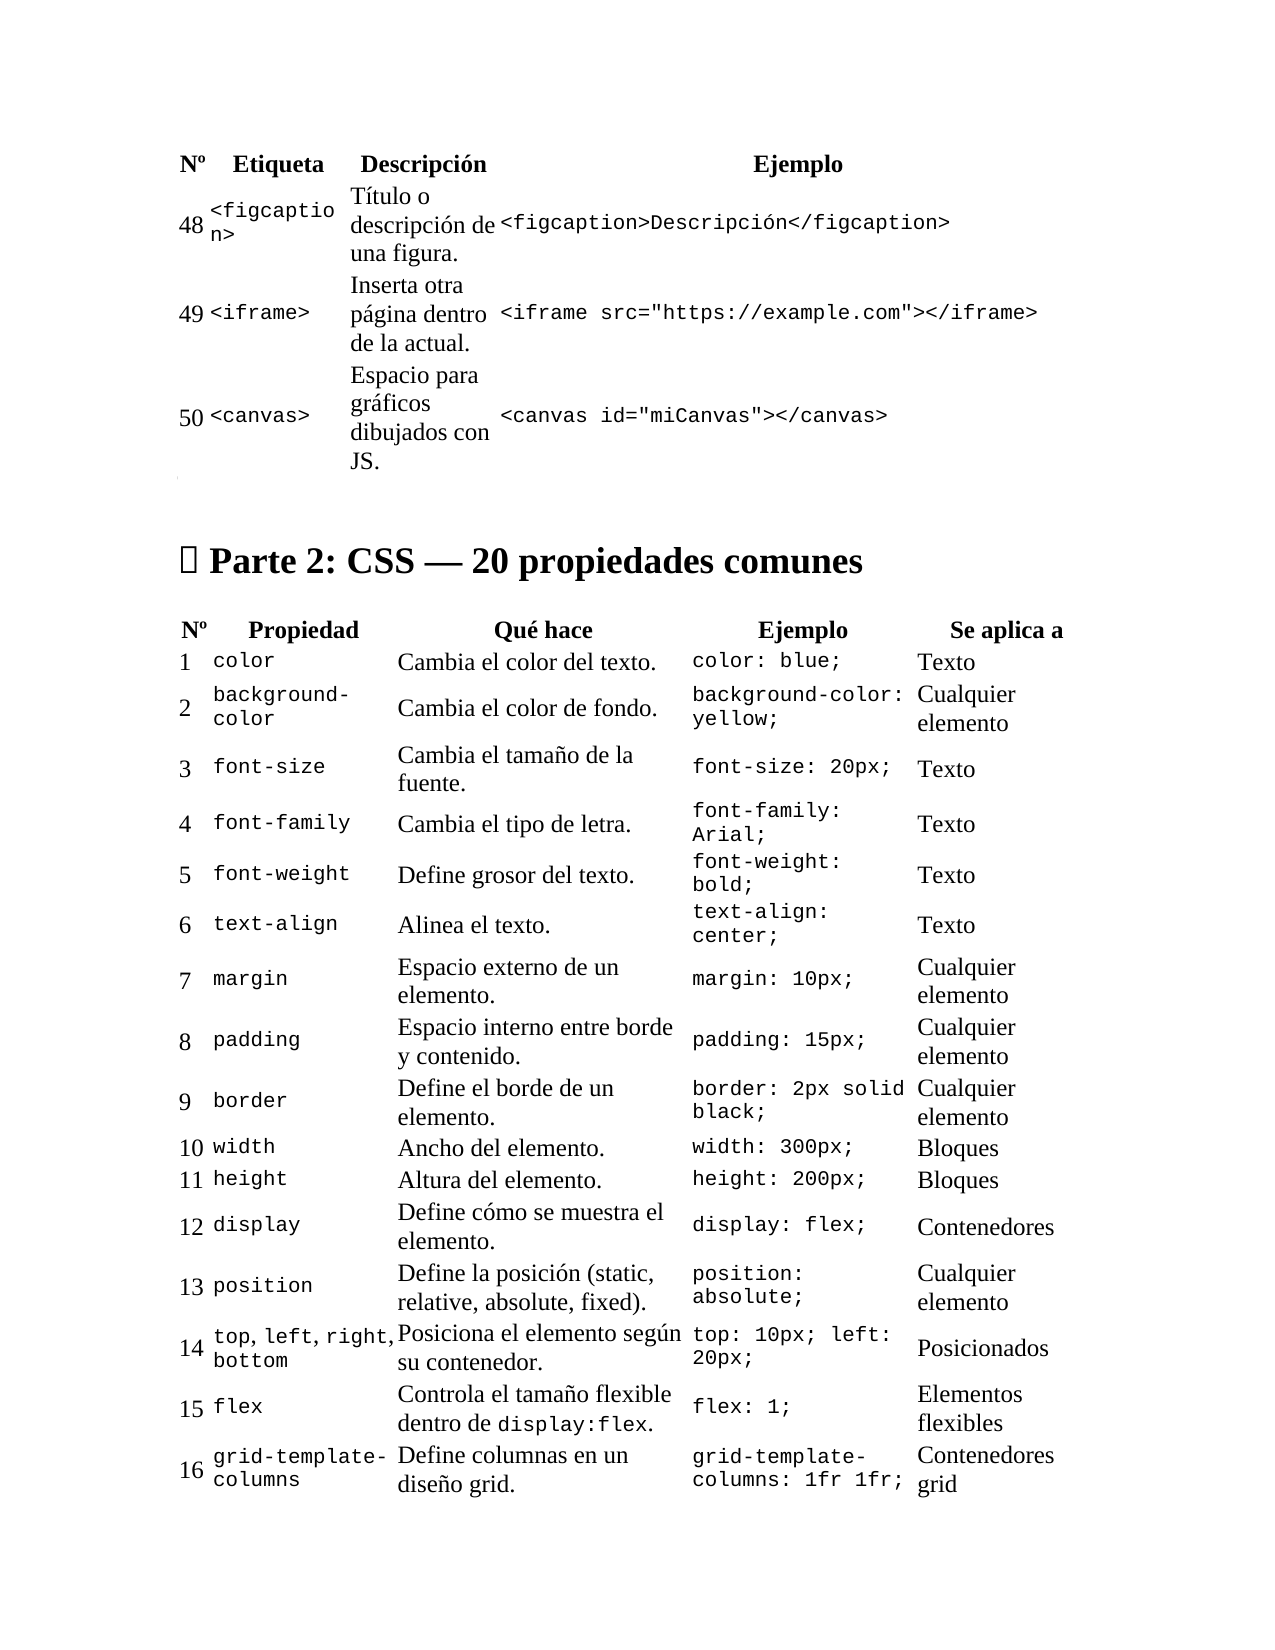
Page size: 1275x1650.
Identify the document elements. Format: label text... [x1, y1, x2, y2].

table_cell text-align [211, 900, 396, 950]
table_cell padding [211, 1011, 396, 1071]
table_cell <canvas id="miCanvas"></canvas> [499, 358, 1098, 476]
table_cell 3 [177, 738, 211, 799]
table_cell width [211, 1132, 396, 1164]
table_cell Texto [916, 738, 1098, 799]
table_cell 2 [177, 678, 211, 738]
table_cell Altura del elemento. [396, 1164, 690, 1196]
table_cell position: absolute; [690, 1256, 916, 1317]
table_cell Cambia el tipo de letra. [396, 799, 690, 849]
table_header Descripción [349, 148, 499, 179]
table_cell Cualquier elemento [916, 678, 1098, 738]
table_cell Cualquier elemento [916, 1071, 1098, 1132]
table_cell Título o descripción de una figura. [349, 180, 499, 269]
table_cell 8 [177, 1011, 211, 1071]
table_cell Define cómo se muestra el elemento. [396, 1196, 690, 1256]
table_cell Espacio externo de un elemento. [396, 950, 690, 1011]
table_cell font-family: Arial; [690, 799, 916, 849]
table_cell Define grosor del texto. [396, 849, 690, 899]
table_header Se aplica a [916, 614, 1098, 646]
table_cell 48 [177, 180, 208, 269]
table_cell <iframe> [208, 269, 348, 358]
table_cell Ancho del elemento. [396, 1132, 690, 1164]
table_cell Cambia el tamaño de la fuente. [396, 738, 690, 799]
table_cell font-weight [211, 849, 396, 899]
table_cell background-color [211, 678, 396, 738]
table_cell height [211, 1164, 396, 1196]
table_cell Controla el tamaño flexible dentro de display:flex. [396, 1378, 690, 1439]
table_cell <iframe src="https://example.com"></iframe> [499, 269, 1098, 358]
table_header Nº [177, 614, 211, 646]
table_cell 4 [177, 799, 211, 849]
table_cell Contenedores grid [916, 1439, 1098, 1499]
table_cell 6 [177, 900, 211, 950]
table_cell padding: 15px; [690, 1011, 916, 1071]
table_cell Define el borde de un elemento. [396, 1071, 690, 1132]
table_cell <figcaption> [208, 180, 348, 269]
table_cell 15 [177, 1378, 211, 1439]
table_cell 12 [177, 1196, 211, 1256]
table_cell Texto [916, 646, 1098, 677]
table_header Ejemplo [499, 148, 1098, 179]
table_cell <canvas> [208, 358, 348, 476]
table_header Nº [177, 148, 208, 179]
table_cell border [211, 1071, 396, 1132]
table_cell Elementos flexibles [916, 1378, 1098, 1439]
table_cell Cualquier elemento [916, 1256, 1098, 1317]
table_cell display: flex; [690, 1196, 916, 1256]
table_cell Texto [916, 799, 1098, 849]
table_cell Texto [916, 849, 1098, 899]
table_cell 14 [177, 1317, 211, 1377]
table_cell grid-template-columns: 1fr 1fr; [690, 1439, 916, 1499]
table_cell font-family [211, 799, 396, 849]
table_cell top: 10px; left: 20px; [690, 1317, 916, 1377]
table_cell 13 [177, 1256, 211, 1317]
table_cell Inserta otra página dentro de la actual. [349, 269, 499, 358]
table_cell position [211, 1256, 396, 1317]
table_cell 7 [177, 950, 211, 1011]
table_cell 11 [177, 1164, 211, 1196]
table_cell font-size [211, 738, 396, 799]
table_cell 50 [177, 358, 208, 476]
table_cell width: 300px; [690, 1132, 916, 1164]
table_cell 9 [177, 1071, 211, 1132]
table_cell top, left, right, bottom [211, 1317, 396, 1377]
table_cell background-color: yellow; [690, 678, 916, 738]
table_cell 16 [177, 1439, 211, 1499]
table_header Propiedad [211, 614, 396, 646]
table_header Ejemplo [690, 614, 916, 646]
table_cell 10 [177, 1132, 211, 1164]
table_cell font-size: 20px; [690, 738, 916, 799]
table_cell 1 [177, 646, 211, 677]
table_cell flex [211, 1378, 396, 1439]
table_cell 5 [177, 849, 211, 899]
table_cell font-weight: bold; [690, 849, 916, 899]
table_cell Define la posición (static, relative, absolute, fixed). [396, 1256, 690, 1317]
table_cell Bloques [916, 1164, 1098, 1196]
table_cell Cualquier elemento [916, 950, 1098, 1011]
table_cell Bloques [916, 1132, 1098, 1164]
table_cell 49 [177, 269, 208, 358]
table_cell border: 2px solid black; [690, 1071, 916, 1132]
table_header Etiqueta [208, 148, 348, 179]
table_cell flex: 1; [690, 1378, 916, 1439]
table_cell Alinea el texto. [396, 900, 690, 950]
table_cell Define columnas en un diseño grid. [396, 1439, 690, 1499]
table_cell grid-template-columns [211, 1439, 396, 1499]
table_cell margin [211, 950, 396, 1011]
table_cell Espacio interno entre borde y contenido. [396, 1011, 690, 1071]
table_cell Texto [916, 900, 1098, 950]
table_cell margin: 10px; [690, 950, 916, 1011]
table_cell color: blue; [690, 646, 916, 677]
table_cell display [211, 1196, 396, 1256]
table_cell Cualquier elemento [916, 1011, 1098, 1071]
table_cell Posicionados [916, 1317, 1098, 1377]
table_cell Espacio para gráficos dibujados con JS. [349, 358, 499, 476]
table_cell height: 200px; [690, 1164, 916, 1196]
table_cell Cambia el color del texto. [396, 646, 690, 677]
table_cell color [211, 646, 396, 677]
text 🎨 Parte 2: CSS — 20 propiedades comunes [177, 533, 1098, 584]
table_cell Posiciona el elemento según su contenedor. [396, 1317, 690, 1377]
table_cell text-align: center; [690, 900, 916, 950]
table_cell <figcaption>Descripción</figcaption> [499, 180, 1098, 269]
table_cell Cambia el color de fondo. [396, 678, 690, 738]
table_cell Contenedores [916, 1196, 1098, 1256]
table_header Qué hace [396, 614, 690, 646]
